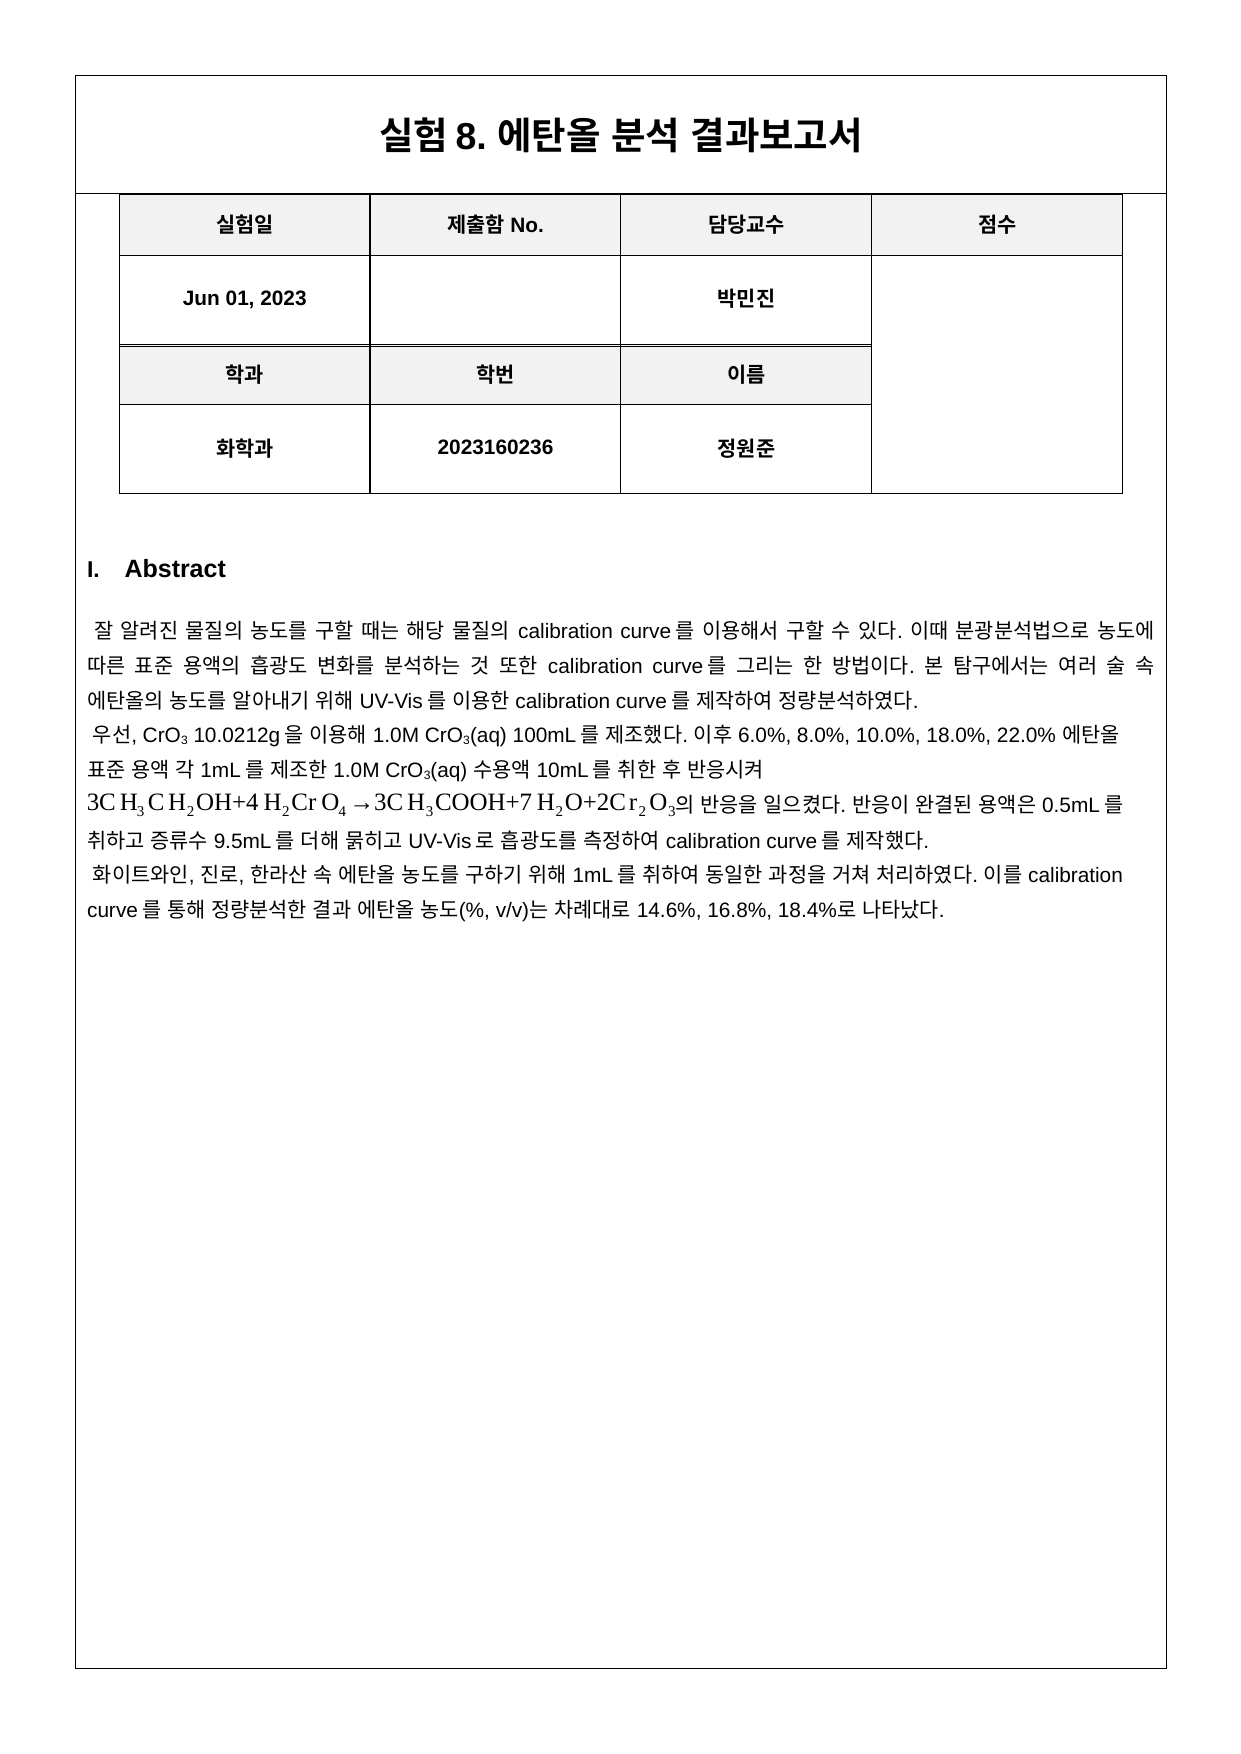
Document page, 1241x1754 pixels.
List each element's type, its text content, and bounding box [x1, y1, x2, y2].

table_cell Abstract 잘 알려진 물질의 농도를 구할 때는 해당 물질의 calibration curve를 이용해서 구할 수 있다. 이때 분광분석법으로 농도에 따른 표준 용액의 흡광도 변화를 분석하는 것 또한 calibration curve를 그리는 한 방법이다. 본 탐구에서는 여러 술 속 에탄올의 농도를 알아내기 위해 UV-Vis를 이용한 calibration curve를 제작하여 정량분석하였다. 우선, CrO3 10.0212g을 이용해 1.0M CrO3(aq) 100mL를 제조했다. 이후 6.0%, 8.0%, 10.0%, 18.0%, 22.0% 에탄올 표준 용액 각 1mL를 제조한 1.0M CrO3(aq) 수용액 10mL를 취한 후 반응시켜 의 반응을 일으켰다. 반응이 완결된 용액은 0.5mL를 취하고 증류수 9.5mL를 더해 묽히고 UV-Vis로 흡광도를 측정하여 calibration curve를 제작했다. 화이트와인, 진로, 한라산 속 에탄올 농도를 구하기 위해 1mL를 취하여 동일한 과정을 거쳐 처리하였다. 이를 calibration curve를 통해 정량분석한 결과 에탄올 농도(%, v/v)는 차례대로 14.6%, 16.8%, 18.4%로 나타났다. [76, 194, 1166, 1668]
table_header 실험8. 에탄올 분석 결과보고서 [76, 76, 1166, 193]
